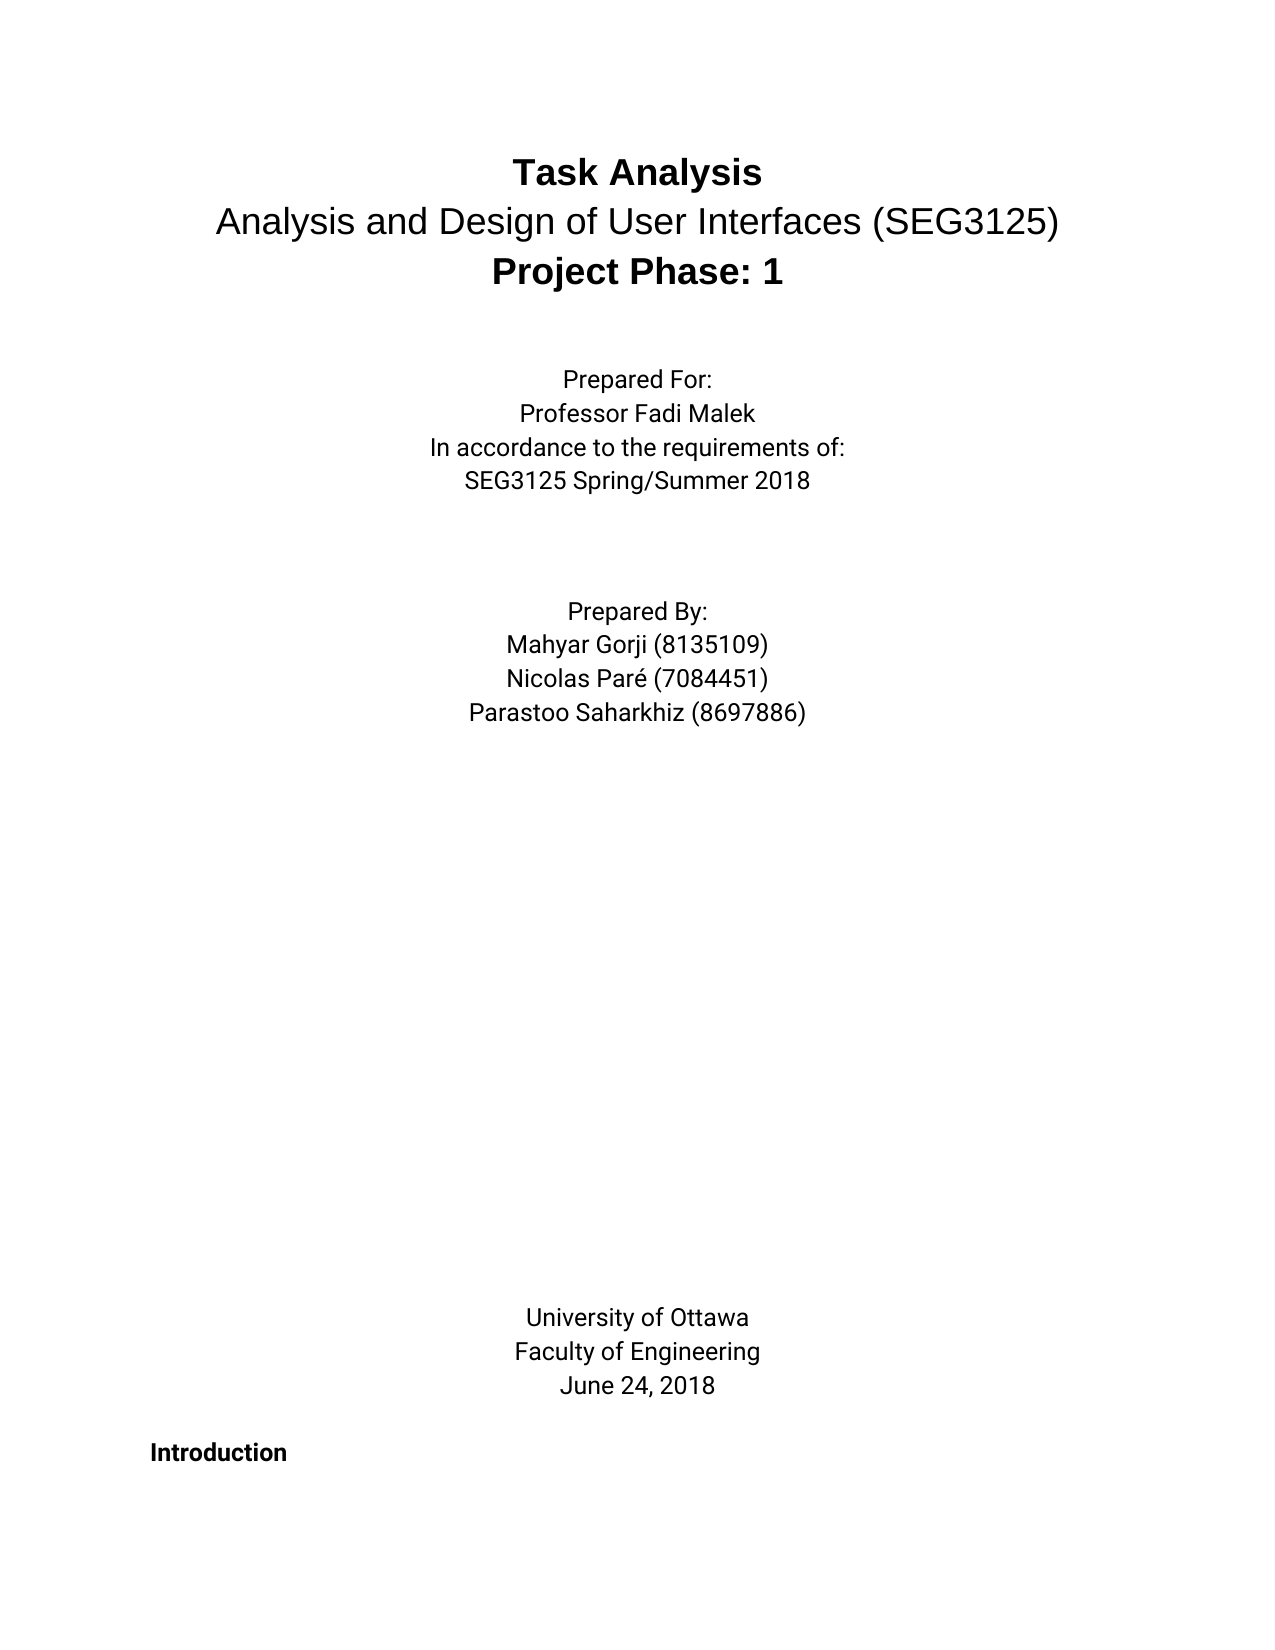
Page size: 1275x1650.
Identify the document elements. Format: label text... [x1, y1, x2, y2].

text University of Ottawa [150, 1303, 1125, 1333]
text SEG3125 Spring/Summer 2018 [150, 466, 1125, 526]
text Analysis and Design of User Interfaces (SEG3125) Project Phase: 1 [150, 199, 1125, 292]
text Prepared For: Professor Fadi Malek [150, 365, 1125, 428]
text Parastoo Saharkhiz (8697886) [150, 698, 1125, 727]
text In accordance to the requirements of: [150, 433, 1125, 462]
text Mahyar Gorji (8135109) [150, 631, 1125, 660]
text Faculty of Engineering [150, 1337, 1125, 1366]
text Nicolas Paré (7084451) [150, 664, 1125, 693]
text Prepared By: [150, 597, 1125, 626]
text Task Analysis [150, 150, 1125, 193]
text Introduction [150, 1438, 1125, 1467]
text June 24, 2018 [150, 1371, 1125, 1400]
